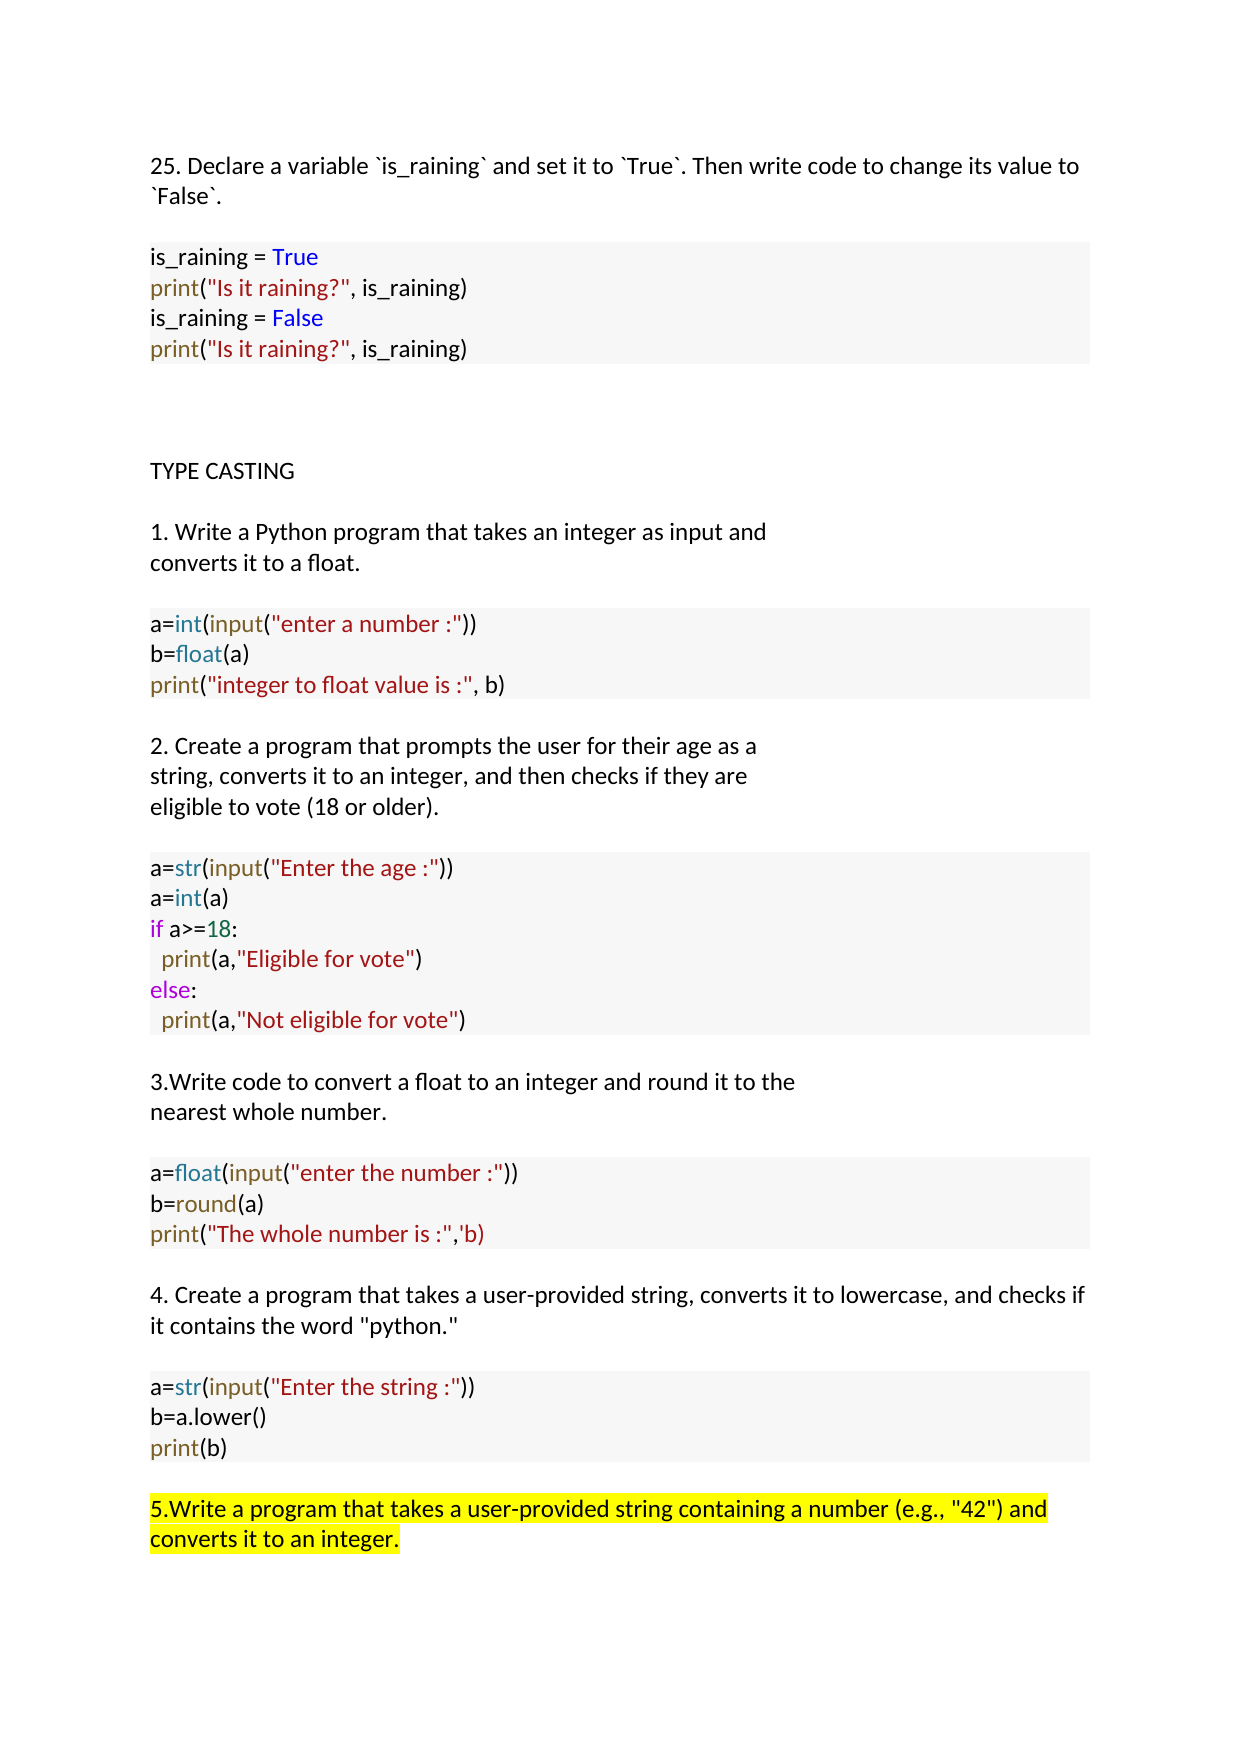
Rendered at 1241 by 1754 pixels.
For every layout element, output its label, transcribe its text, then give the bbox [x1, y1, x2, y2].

text a=int(a) [150, 882, 1090, 913]
text else: [150, 974, 1090, 1004]
text is_raining = True [150, 242, 1090, 272]
text 4. Create a program that takes a user-provided string, converts it to lowercase, and checks if it contains the word "python." [150, 1279, 1090, 1340]
text b=a.lower() [150, 1401, 1090, 1432]
text 5.Write a program that takes a user-provided string containing a number (e.g., "42") and converts it to an integer. [150, 1493, 1090, 1554]
text 25. Declare a variable `is_raining` and set it to `True`. Then write code to change its value to `False`. [150, 150, 1090, 211]
text b=float(a) [150, 638, 1090, 669]
text b=round(a) [150, 1188, 1090, 1218]
text a=str(input("Enter the string :")) [150, 1371, 1090, 1401]
text print("integer to float value is :", b) [150, 669, 1090, 699]
text print("Is it raining?", is_raining) [150, 333, 1090, 364]
text 3.Write code to convert a float to an integer and round it to the [150, 1066, 1090, 1096]
text print(b) [150, 1432, 1090, 1462]
text a=int(input("enter a number :")) [150, 608, 1090, 638]
text 2. Create a program that prompts the user for their age as a [150, 730, 1090, 760]
text a=float(input("enter the number :")) [150, 1157, 1090, 1188]
text is_raining = False [150, 303, 1090, 333]
text a=str(input("Enter the age :")) [150, 852, 1090, 882]
text if a>=18: [150, 913, 1090, 943]
text TYPE CASTING [150, 455, 1090, 486]
text print(a,"Eligible for vote") [150, 943, 1090, 974]
text string, converts it to an integer, and then checks if they are [150, 760, 1090, 791]
text eligible to vote (18 or older). [150, 791, 1090, 821]
text print("Is it raining?", is_raining) [150, 272, 1090, 303]
text print(a,"Not eligible for vote") [150, 1004, 1090, 1035]
text print("The whole number is :",'b) [150, 1218, 1090, 1249]
text converts it to a float. [150, 547, 1090, 577]
text 1. Write a Python program that takes an integer as input and [150, 516, 1090, 547]
text nearest whole number. [150, 1096, 1090, 1127]
